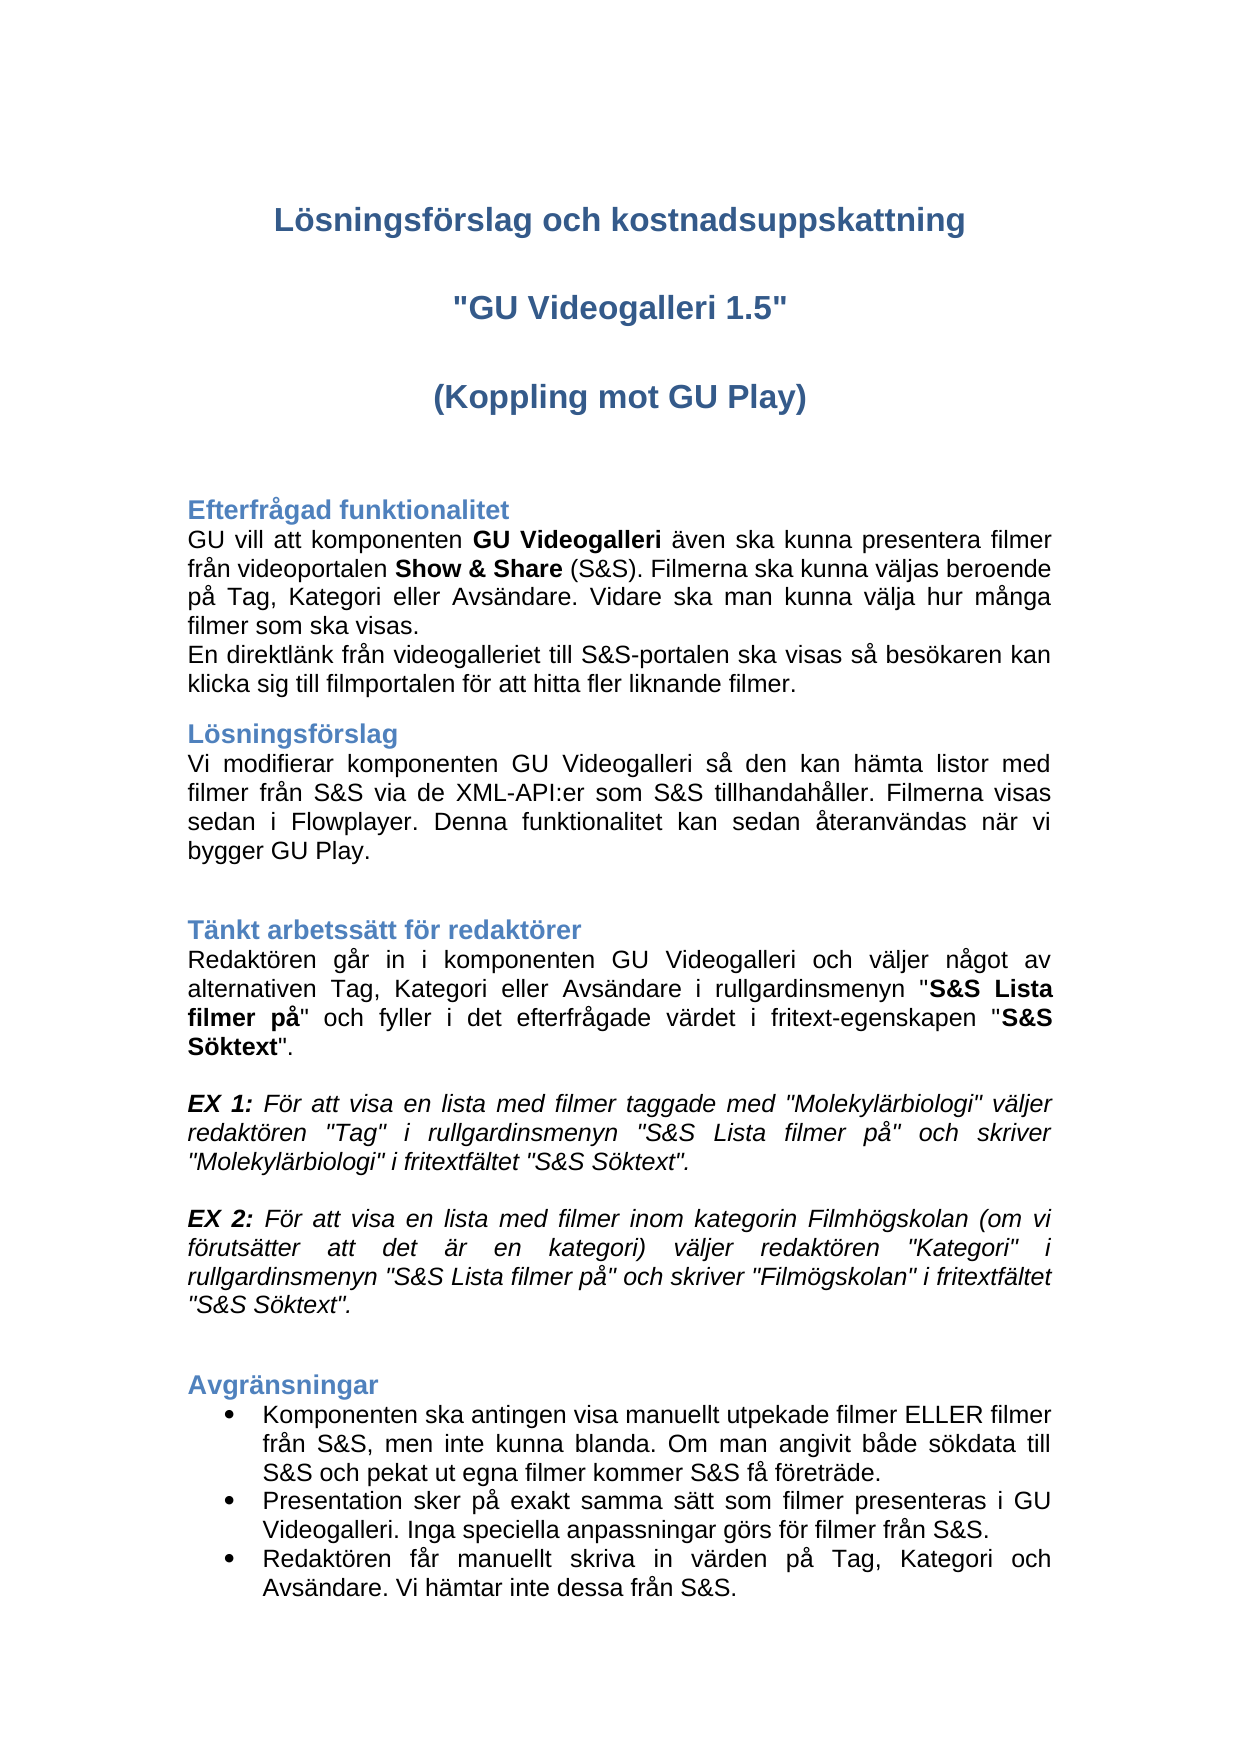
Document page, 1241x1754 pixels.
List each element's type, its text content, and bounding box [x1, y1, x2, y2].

subtitle Lösningsförslag och kostnadsuppskattning [187, 200, 1053, 238]
list Komponenten ska antingen visa manuellt utpekade filmer ELLER filmer från S&S, men inte kunna blanda. Om man angivit både sökdata till S&S och pekat ut egna filmer kommer S&S få företräde. [225, 1400, 1053, 1486]
list Redaktören får manuellt skriva in värden på Tag, Kategori och Avsändare. Vi hämtar inte dessa från S&S. [225, 1544, 1053, 1601]
subtitle Avgränsningar [187, 1369, 1053, 1400]
subtitle (Koppling mot GU Play) [187, 377, 1053, 415]
subtitle Efterfrågad funktionalitet [187, 494, 1053, 525]
subtitle "GU Videogalleri 1.5" [187, 288, 1053, 327]
text En direktlänk från videogalleriet till S&S-portalen ska visas så besökaren kan klicka sig till filmportalen för att hitta fler liknande filmer. [187, 640, 1053, 697]
text EX 2: För att visa en lista med filmer inom kategorin Filmhögskolan (om vi förutsätter att det är en kategori) väljer redaktören "Kategori" i rullgardinsmenyn "S&S Lista filmer på" och skriver "Filmögskolan" i fritextfältet "S&S Söktext". [187, 1204, 1053, 1319]
subtitle Lösningsförslag [187, 718, 1053, 749]
list Presentation sker på exakt samma sätt som filmer presenteras i GU Videogalleri. Inga speciella anpassningar görs för filmer från S&S. [225, 1486, 1053, 1544]
subtitle Tänkt arbetssätt för redaktörer [187, 914, 1053, 945]
text GU vill att komponenten GU Videogalleri även ska kunna presentera filmer från videoportalen Show & Share (S&S). Filmerna ska kunna väljas beroende på Tag, Kategori eller Avsändare. Vidare ska man kunna välja hur många filmer som ska visas. [187, 525, 1053, 640]
text EX 1: För att visa en lista med filmer taggade med "Molekylärbiologi" väljer redaktören "Tag" i rullgardinsmenyn "S&S Lista filmer på" och skriver "Molekylärbiologi" i fritextfältet "S&S Söktext". [187, 1089, 1053, 1175]
text Vi modifierar komponenten GU Videogalleri så den kan hämta listor med filmer från S&S via de XML-API:er som S&S tillhandahåller. Filmerna visas sedan i Flowplayer. Denna funktionalitet kan sedan återanvändas när vi bygger GU Play. [187, 749, 1053, 864]
text Redaktören går in i komponenten GU Videogalleri och väljer något av alternativen Tag, Kategori eller Avsändare i rullgardinsmenyn "S&S Lista filmer på" och fyller i det efterfrågade värdet i fritext-egenskapen "S&S Söktext". [187, 945, 1053, 1060]
